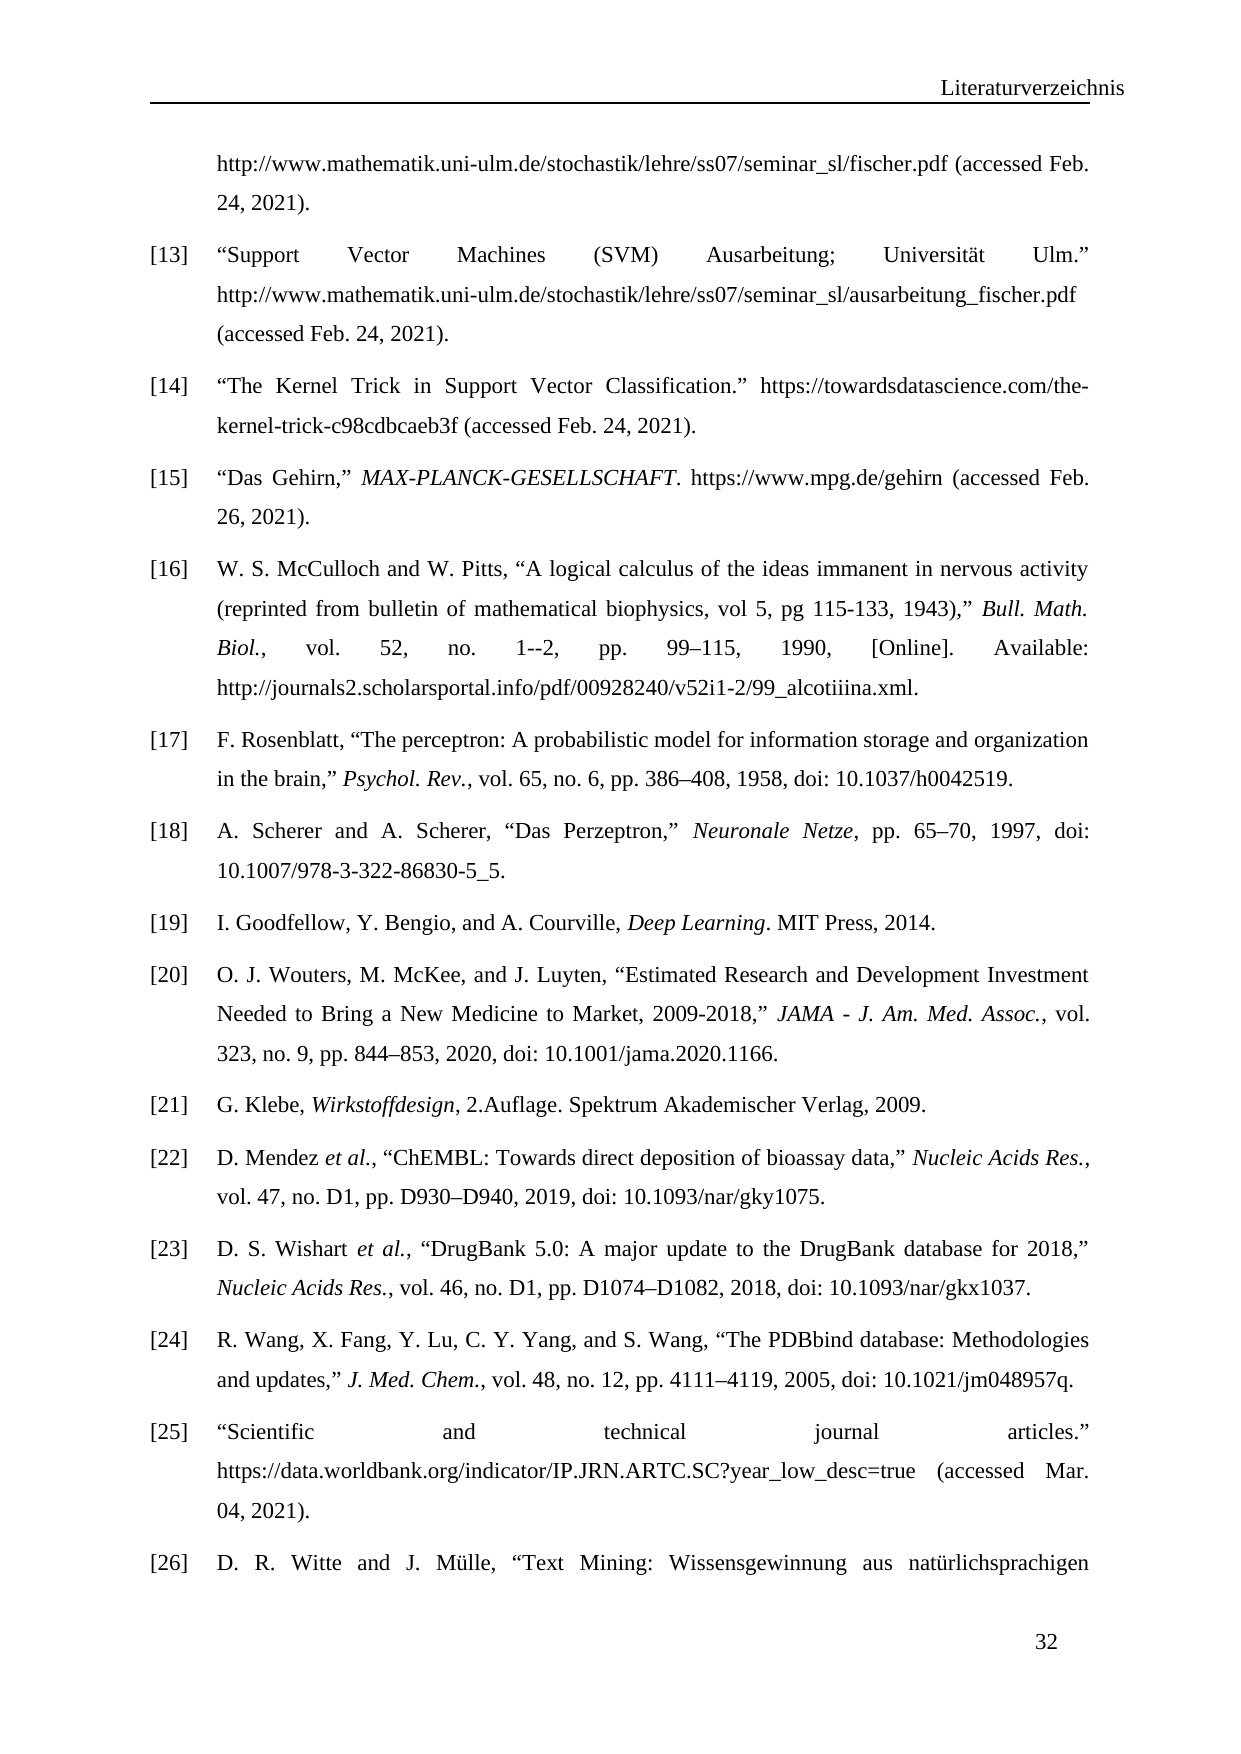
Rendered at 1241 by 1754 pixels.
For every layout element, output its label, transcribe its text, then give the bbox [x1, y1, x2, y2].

text [14] “The Kernel Trick in Support Vector Classification.” https://towardsdatascience.com/the-kernel-trick-c98cdbcaeb3f (accessed Feb. 24, 2021). [150, 372, 1090, 438]
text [150, 150, 1090, 216]
text [21] G. Klebe, Wirkstoffdesign, 2.Auflage. Spektrum Akademischer Verlag, 2009. [150, 1092, 1090, 1118]
text [19] I. Goodfellow, Y. Bengio, and A. Courville, Deep Learning. MIT Press, 2014. [150, 909, 1090, 935]
text [25] “Scientific and technical journal articles.” https://data.worldbank.org/indicator/IP.JRN.ARTC.SC?year_low_desc=true (accessed Mar. 04, 2021). [150, 1418, 1090, 1523]
text [24] R. Wang, X. Fang, Y. Lu, C. Y. Yang, and S. Wang, “The PDBbind database: Methodologies and updates,” J. Med. Chem., vol. 48, no. 12, pp. 4111–4119, 2005, doi: 10.1021/jm048957q. [150, 1326, 1090, 1392]
text [18] A. Scherer and A. Scherer, “Das Perzeptron,” Neuronale Netze, pp. 65–70, 1997, doi: 10.1007/978-3-322-86830-5_5. [150, 817, 1090, 883]
text [22] D. Mendez et al., “ChEMBL: Towards direct deposition of bioassay data,” Nucleic Acids Res., vol. 47, no. D1, pp. D930–D940, 2019, doi: 10.1093/nar/gky1075. [150, 1143, 1090, 1209]
text [15] “Das Gehirn,” MAX-PLANCK-GESELLSCHAFT. https://www.mpg.de/gehirn (accessed Feb. 26, 2021). [150, 464, 1090, 530]
text [23] D. S. Wishart et al., “DrugBank 5.0: A major update to the DrugBank database for 2018,” Nucleic Acids Res., vol. 46, no. D1, pp. D1074–D1082, 2018, doi: 10.1093/nar/gkx1037. [150, 1235, 1090, 1301]
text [150, 1549, 1090, 1575]
text [16] W. S. McCulloch and W. Pitts, “A logical calculus of the ideas immanent in nervous activity (reprinted from bulletin of mathematical biophysics, vol 5, pg 115-133, 1943),” Bull. Math. Biol., vol. 52, no. 1--2, pp. 99–115, 1990, [Online]. Available: http://journals2.scholarsportal.info/pdf/00928240/v52i1-2/99_alcotiiina.xml. [150, 555, 1090, 700]
text [13] “Support Vector Machines (SVM) Ausarbeitung; Universität Ulm.” http://www.mathematik.uni-ulm.de/stochastik/lehre/ss07/seminar_sl/ausarbeitung_fischer.pdf (accessed Feb. 24, 2021). [150, 241, 1090, 347]
text [20] O. J. Wouters, M. McKee, and J. Luyten, “Estimated Research and Development Investment Needed to Bring a New Medicine to Market, 2009-2018,” JAMA - J. Am. Med. Assoc., vol. 323, no. 9, pp. 844–853, 2020, doi: 10.1001/jama.2020.1166. [150, 961, 1090, 1066]
text [17] F. Rosenblatt, “The perceptron: A probabilistic model for information storage and organization in the brain,” Psychol. Rev., vol. 65, no. 6, pp. 386–408, 1958, doi: 10.1037/h0042519. [150, 726, 1090, 792]
